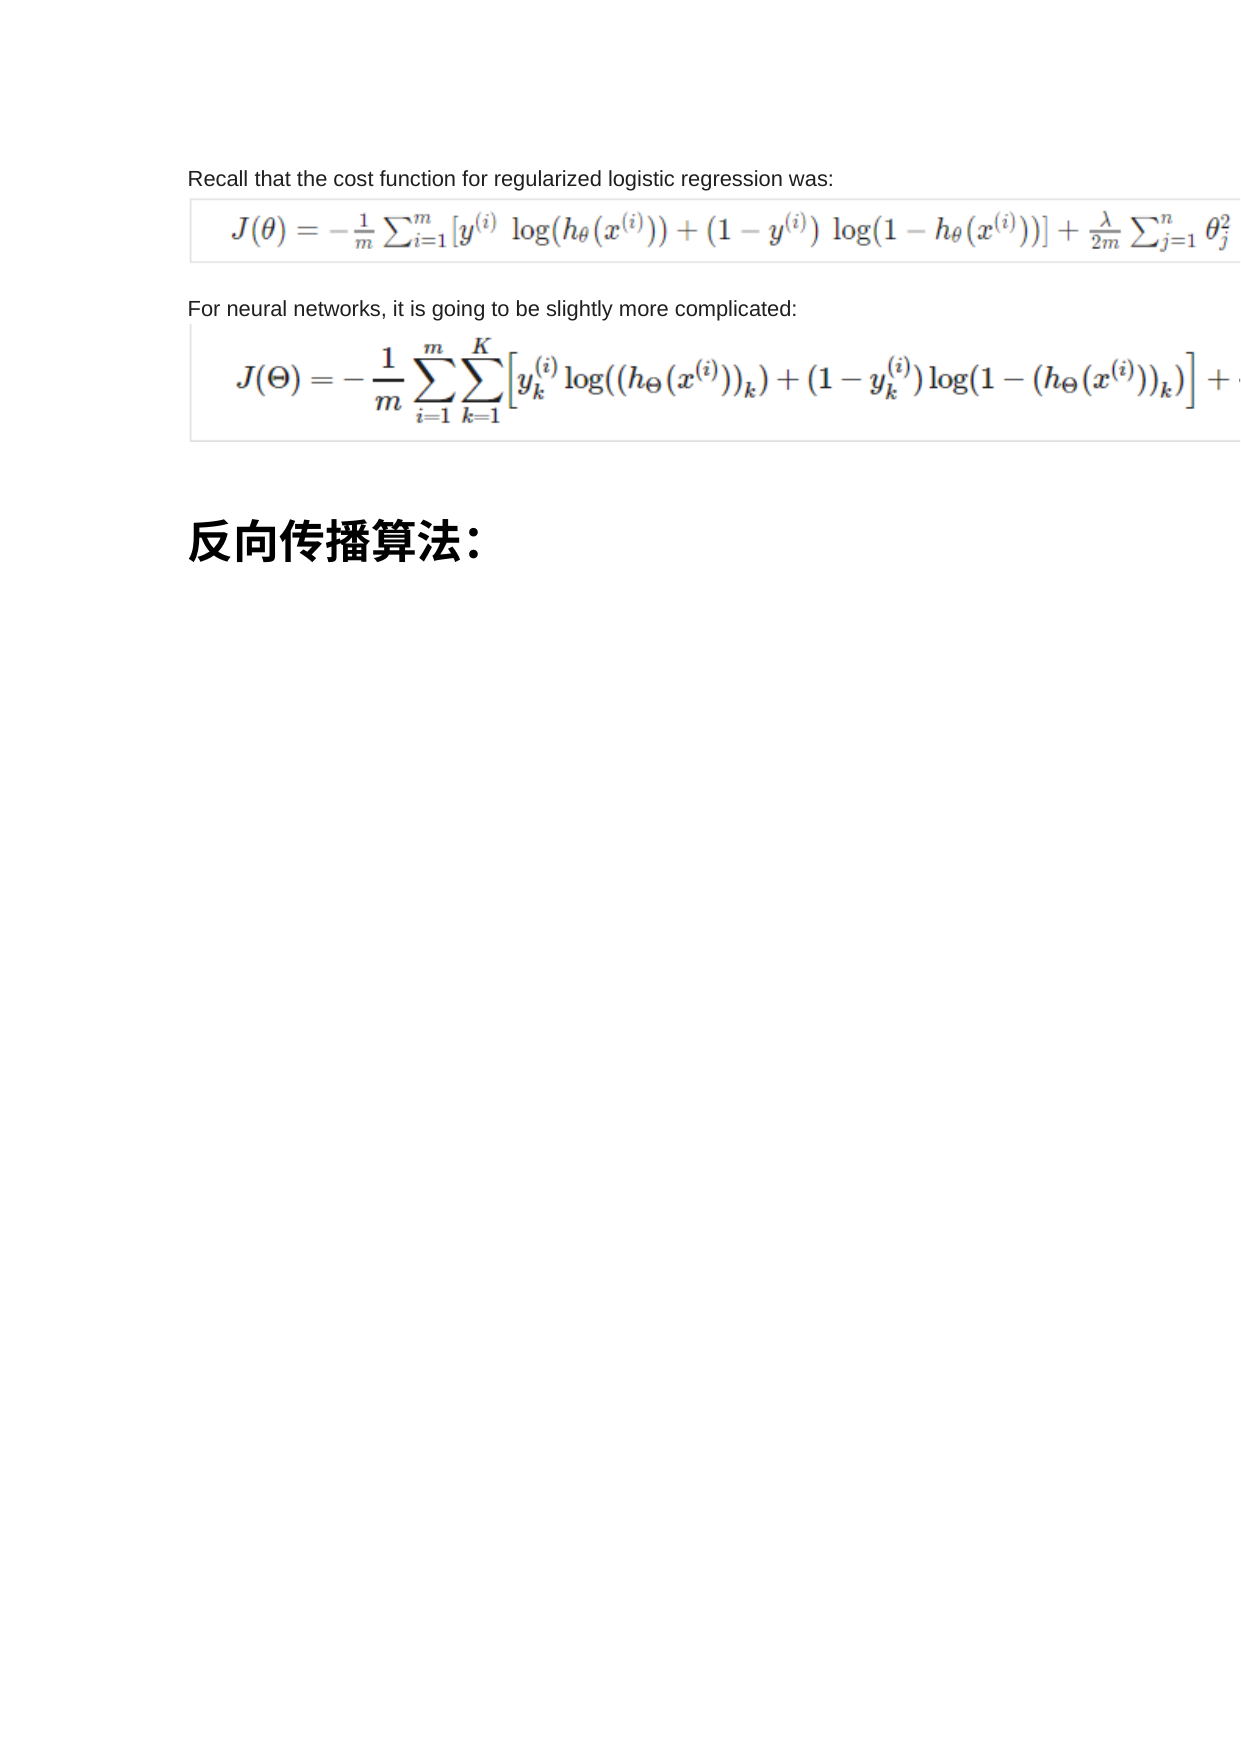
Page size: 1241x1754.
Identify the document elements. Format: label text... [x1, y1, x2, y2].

picture [187, 324, 1241, 442]
text Recall that the cost function for regularized logistic regression was: [187, 162, 1053, 194]
picture [187, 194, 1241, 271]
text For neural networks, it is going to be slightly more complicated: [187, 292, 1053, 324]
subtitle 反向传播算法： [187, 490, 1053, 587]
